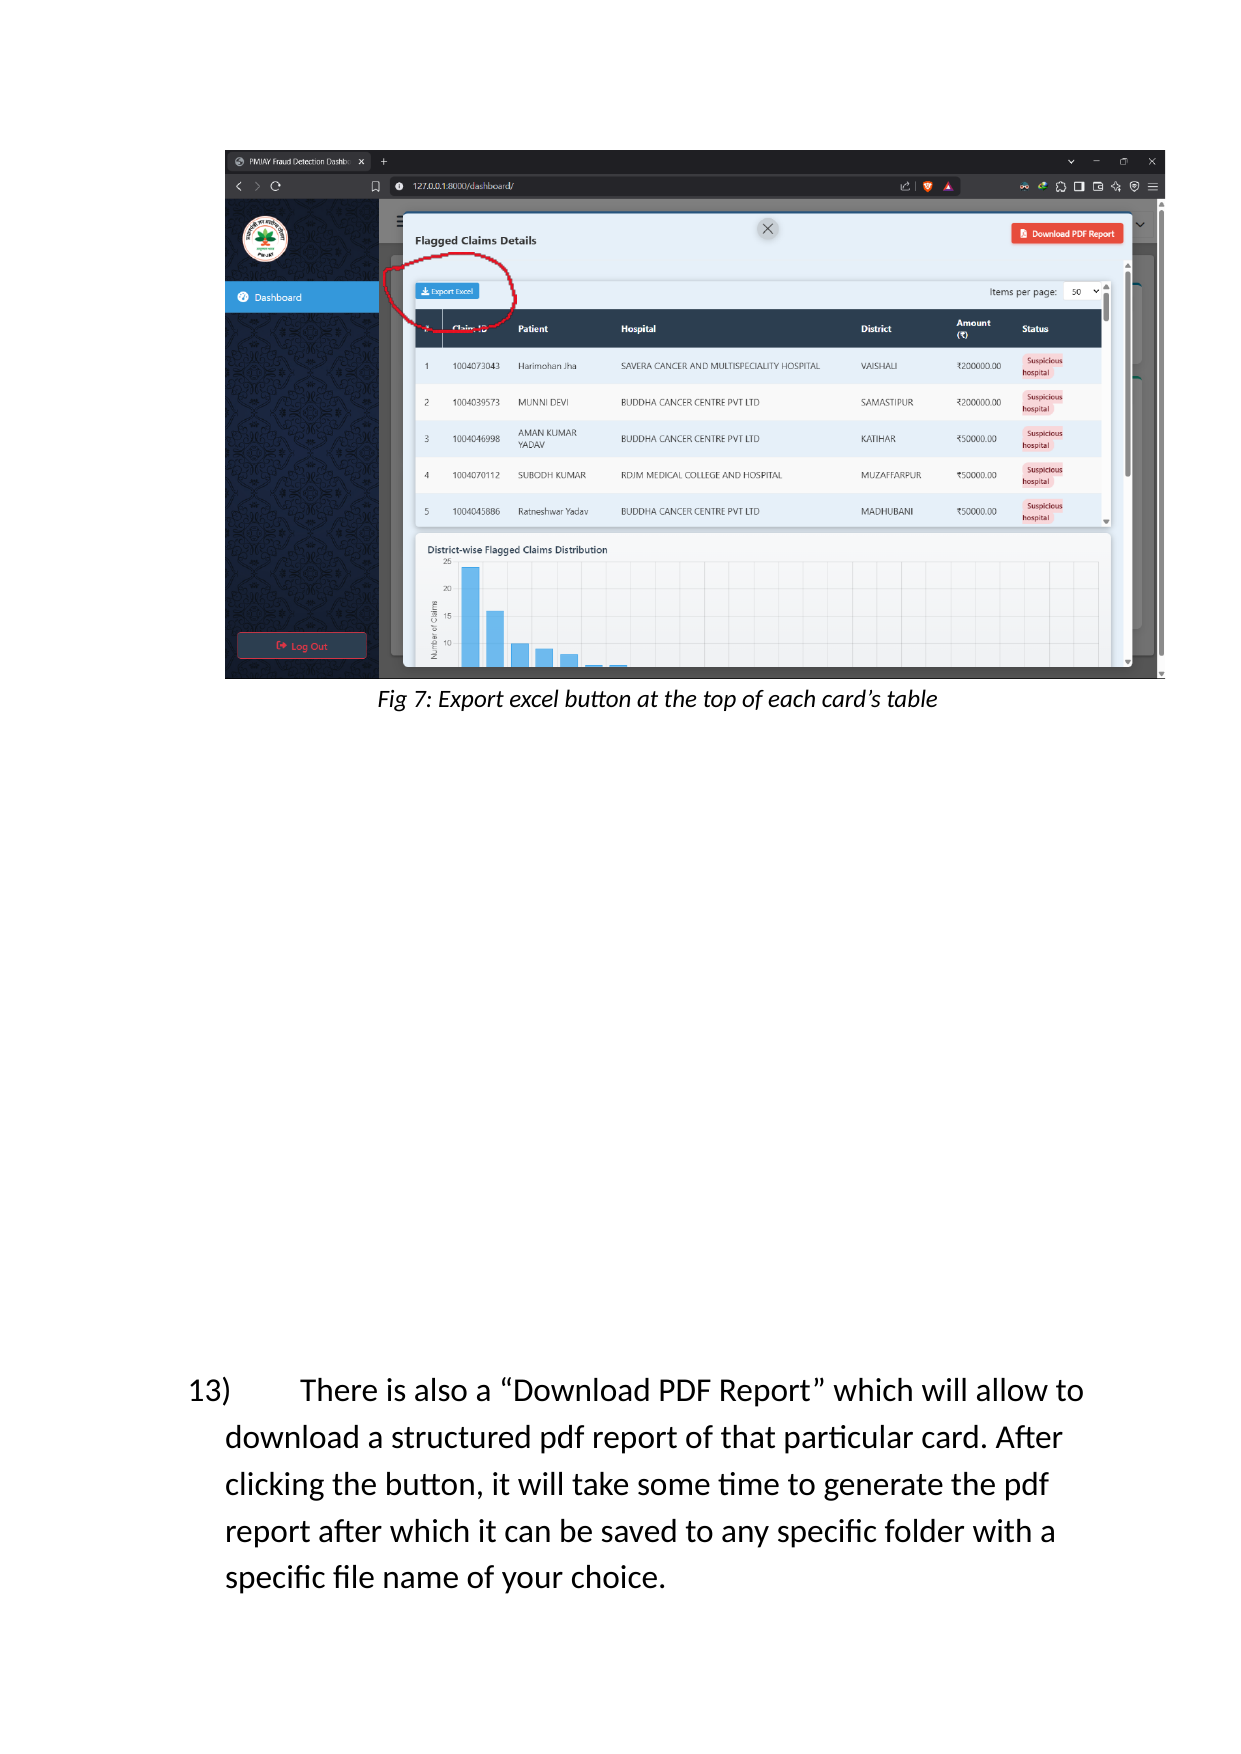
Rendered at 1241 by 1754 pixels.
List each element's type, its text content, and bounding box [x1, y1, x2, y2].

list There is also a “Download PDF Report” which will allow to download a structured pdf report of that particular card. After clicking the button, it will take some time to generate the pdf report after which it can be saved to any specific folder with a specific file name of your choice. [187, 1369, 1090, 1597]
list Fig 7: Export excel button at the top of each card’s table [225, 683, 1090, 714]
picture [225, 150, 1166, 679]
